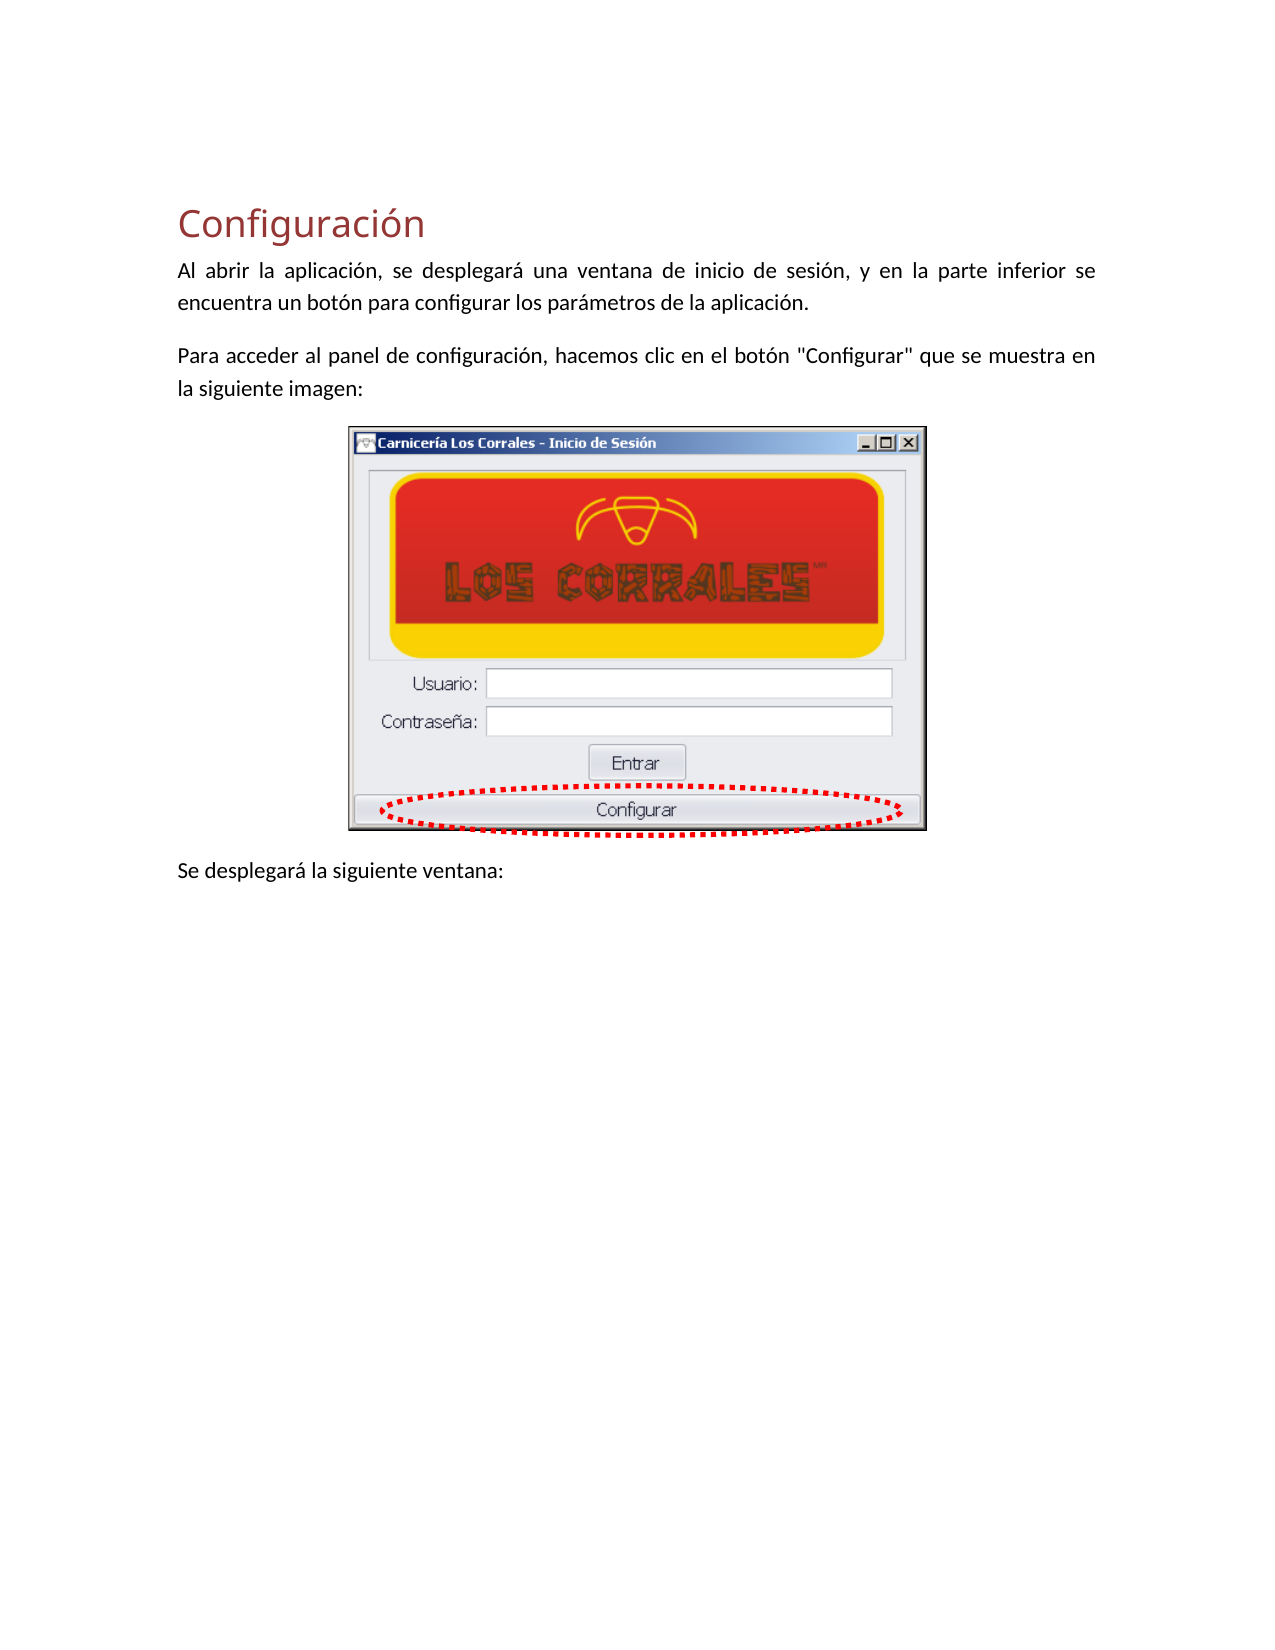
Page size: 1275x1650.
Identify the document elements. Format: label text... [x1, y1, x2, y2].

picture [348, 426, 927, 831]
subtitle Configuración [177, 198, 1098, 249]
text Se desplegará la siguiente ventana: [177, 856, 1098, 884]
text Al abrir la aplicación, se desplegará una ventana de inicio de sesión, y en la parte inferior se encuentra un botón para configurar los parámetros de la aplicación. [177, 256, 1098, 316]
text Para acceder al panel de configuración, hacemos clic en el botón "Configurar" que se muestra en la siguiente imagen: [177, 341, 1098, 402]
